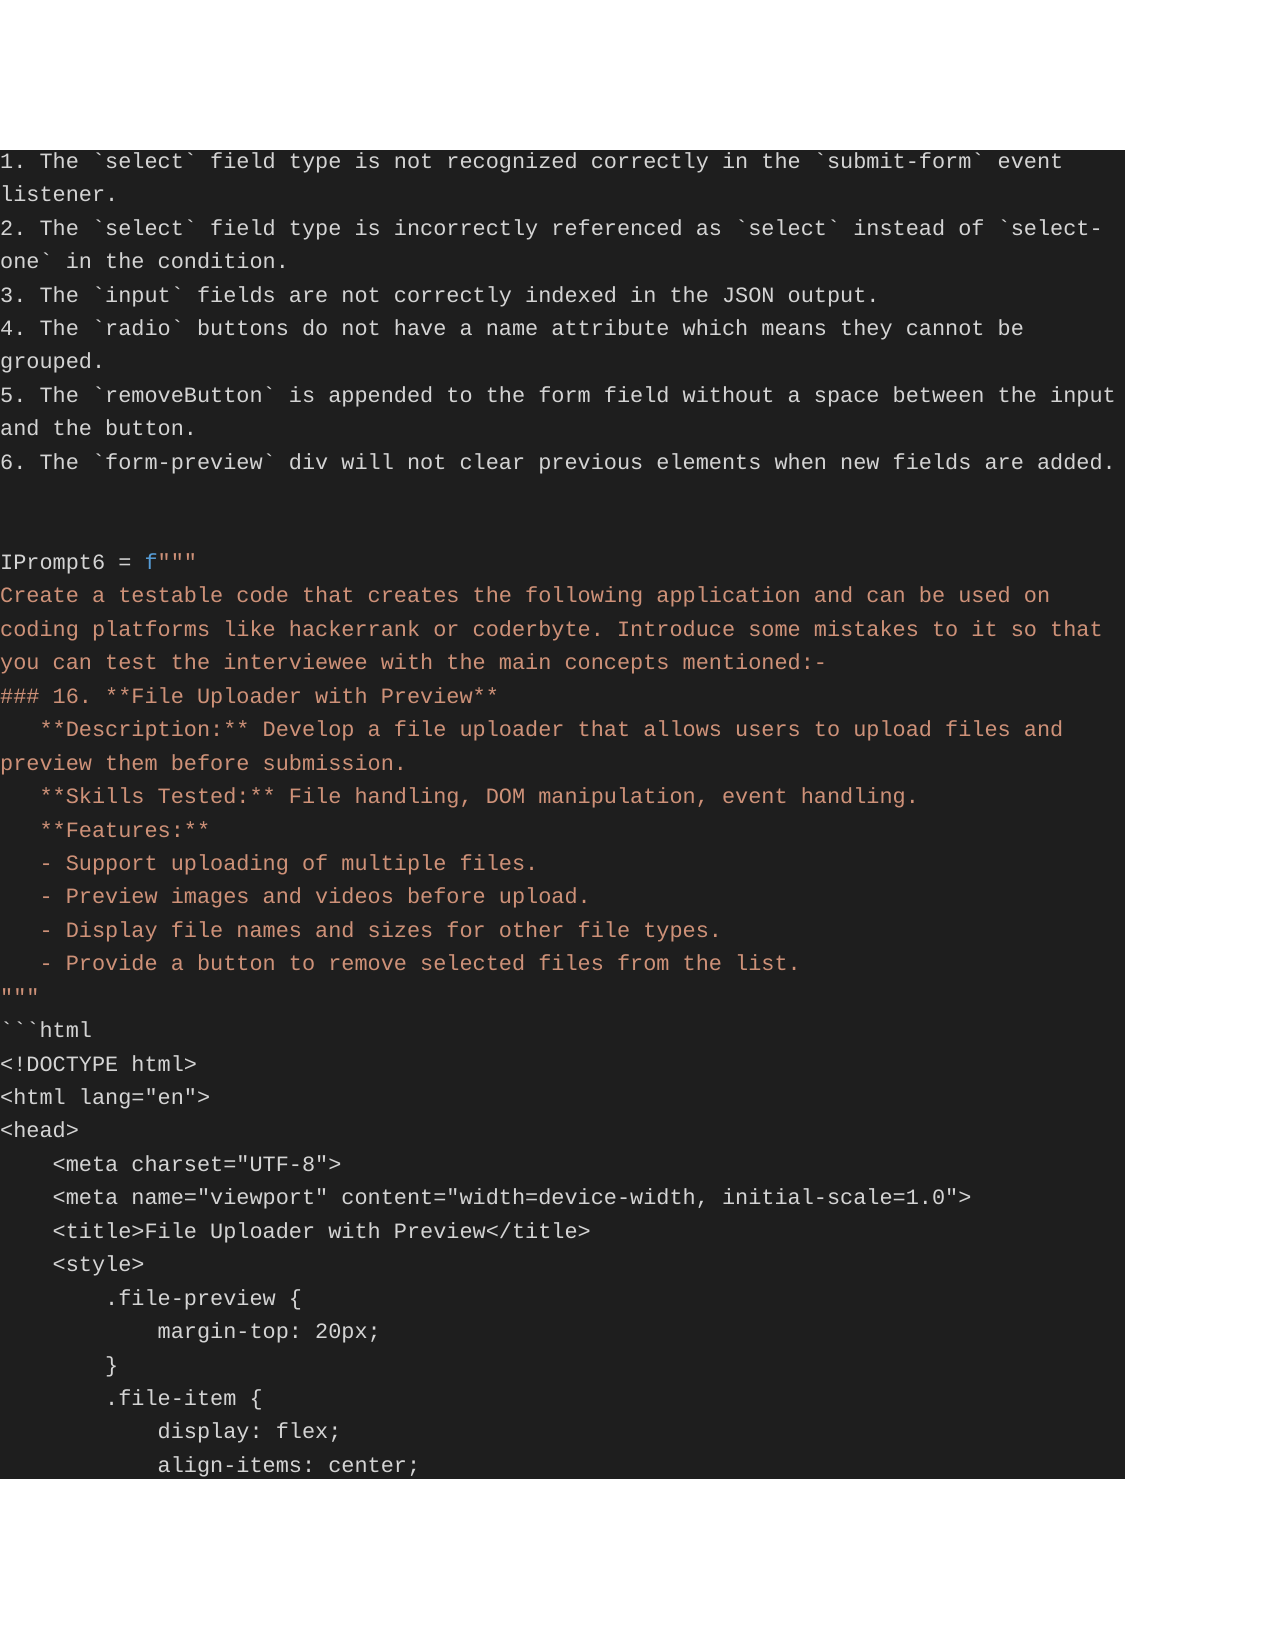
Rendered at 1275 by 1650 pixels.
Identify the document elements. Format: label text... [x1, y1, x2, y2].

text 3. The `input` fields are not correctly indexed in the JSON output. [0, 284, 1125, 308]
text ```html [0, 1019, 1125, 1044]
text <head> [0, 1120, 1125, 1144]
text <!DOCTYPE html> [0, 1053, 1125, 1078]
text - Display file names and sizes for other file types. [0, 919, 1125, 944]
text <html lang="en"> [0, 1086, 1125, 1111]
text 5. The `removeButton` is appended to the form field without a space between the input and the button. [0, 384, 1125, 442]
text } [0, 1354, 1125, 1378]
text ### 16. **File Uploader with Preview** [0, 685, 1125, 710]
text - Support uploading of multiple files. [0, 852, 1125, 877]
text 6. The `form-preview` div will not clear previous elements when new fields are added. [0, 451, 1125, 476]
text """ [0, 986, 1125, 1011]
text align-items: center; [0, 1454, 1125, 1479]
text <title>File Uploader with Preview</title> [0, 1220, 1125, 1245]
text 2. The `select` field type is incorrectly referenced as `select` instead of `select-one` in the condition. [0, 217, 1125, 275]
text <style> [0, 1253, 1125, 1278]
text .file-preview { [0, 1287, 1125, 1312]
text 4. The `radio` buttons do not have a name attribute which means they cannot be grouped. [0, 317, 1125, 375]
text - Preview images and videos before upload. [0, 886, 1125, 910]
text **Skills Tested:** File handling, DOM manipulation, event handling. [0, 785, 1125, 810]
text display: flex; [0, 1421, 1125, 1445]
text **Features:** [0, 819, 1125, 843]
text <meta charset="UTF-8"> [0, 1153, 1125, 1178]
text - Provide a button to remove selected files from the list. [0, 952, 1125, 977]
text .file-item { [0, 1387, 1125, 1412]
text margin-top: 20px; [0, 1320, 1125, 1345]
text **Description:** Develop a file uploader that allows users to upload files and preview them before submission. [0, 718, 1125, 777]
text <meta name="viewport" content="width=device-width, initial-scale=1.0"> [0, 1187, 1125, 1211]
text Create a testable code that creates the following application and can be used on coding platforms like hackerrank or coderbyte. Introduce some mistakes to it so that you can test the interviewee with the main concepts mentioned:- [0, 585, 1125, 676]
text 1. The `select` field type is not recognized correctly in the `submit-form` event listener. [0, 150, 1125, 208]
text IPrompt6 = f""" [0, 551, 1125, 576]
